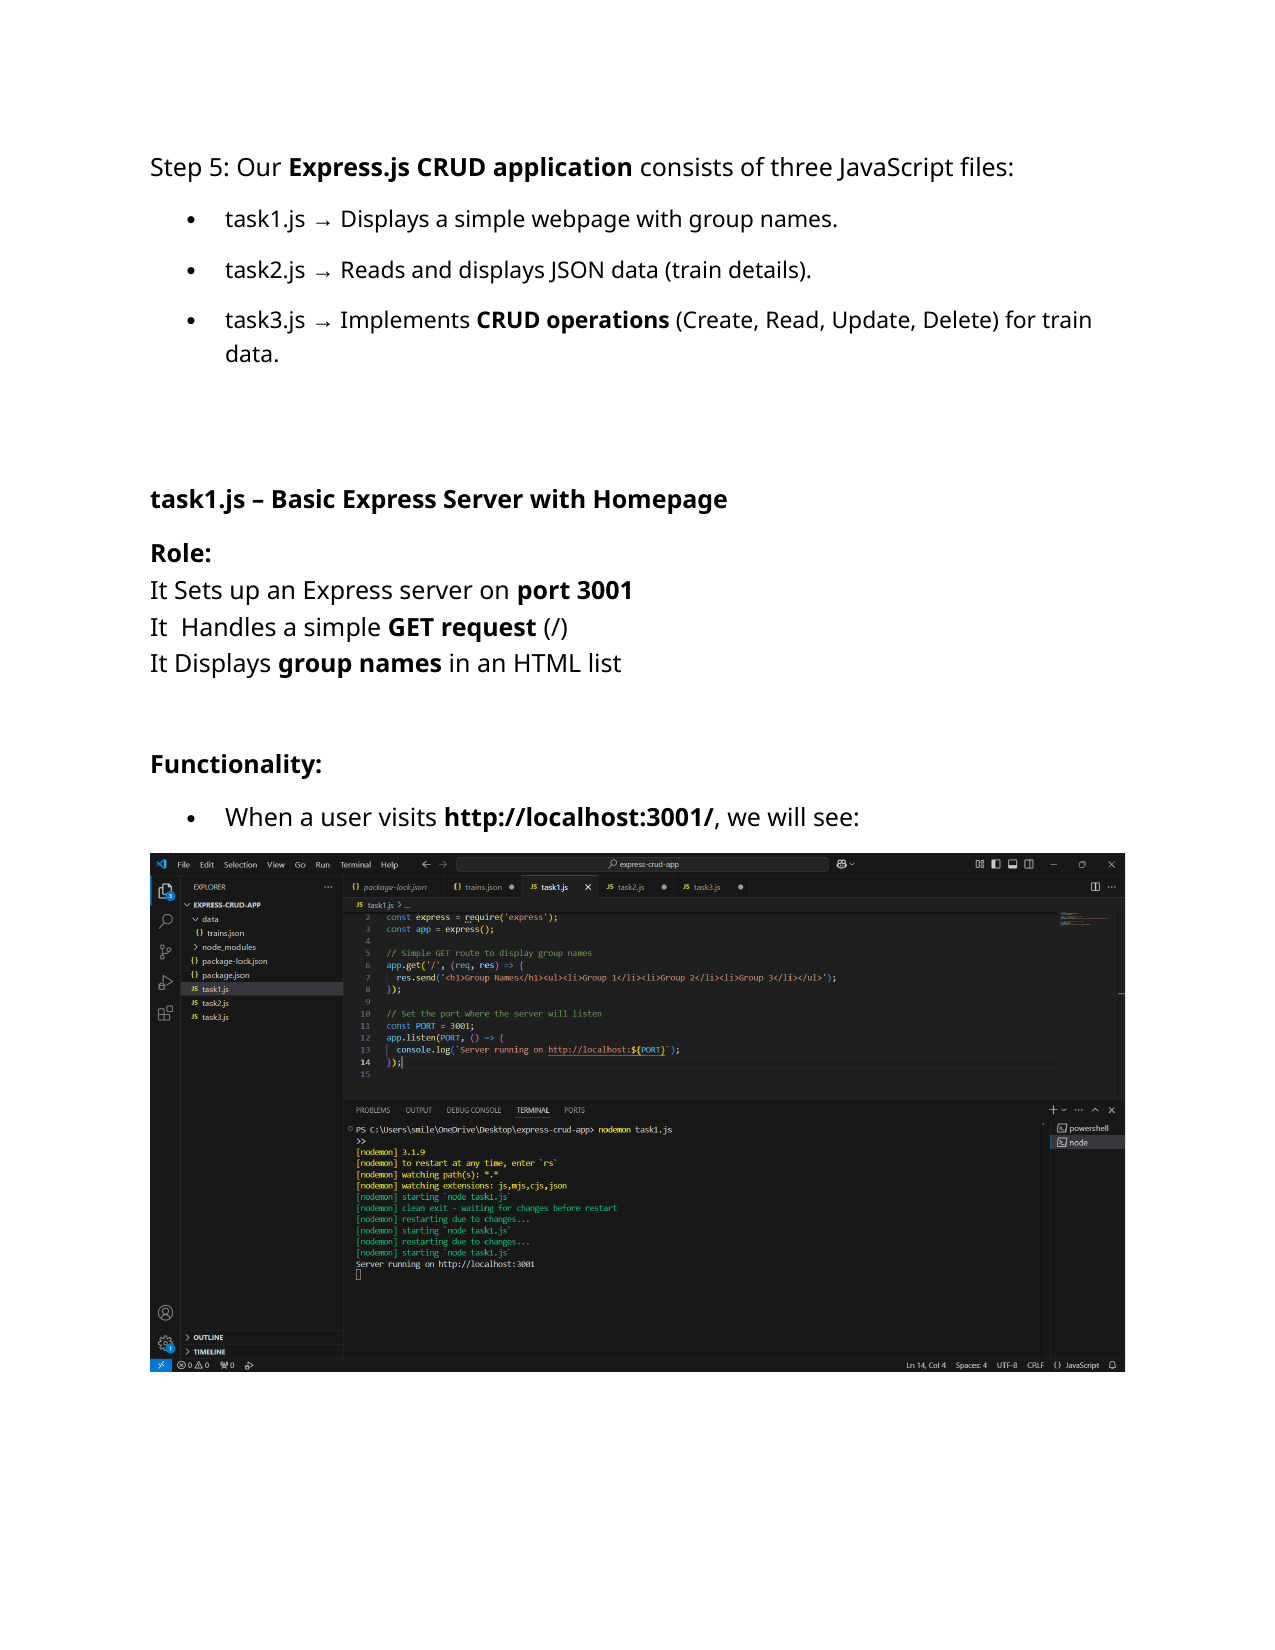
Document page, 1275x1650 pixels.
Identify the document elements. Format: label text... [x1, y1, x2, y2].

picture [150, 853, 1125, 1372]
text task1.js – Basic Express Server with Homepage [150, 482, 1125, 516]
list task1.js → Displays a simple webpage with group names. [187, 203, 1125, 235]
list task3.js → Implements CRUD operations (Create, Read, Update, Delete) for train data. [187, 304, 1125, 369]
text Functionality: [150, 746, 1125, 780]
text Step 5: Our Express.js CRUD application consists of three JavaScript files: [150, 150, 1125, 184]
list When a user visits http://localhost:3001/, we will see: [187, 800, 1125, 834]
text Role: It Sets up an Express server on port 3001 It Handles a simple GET request (/) It Displays group names in an HTML list [150, 536, 1125, 680]
list task2.js → Reads and displays JSON data (train details). [187, 254, 1125, 285]
